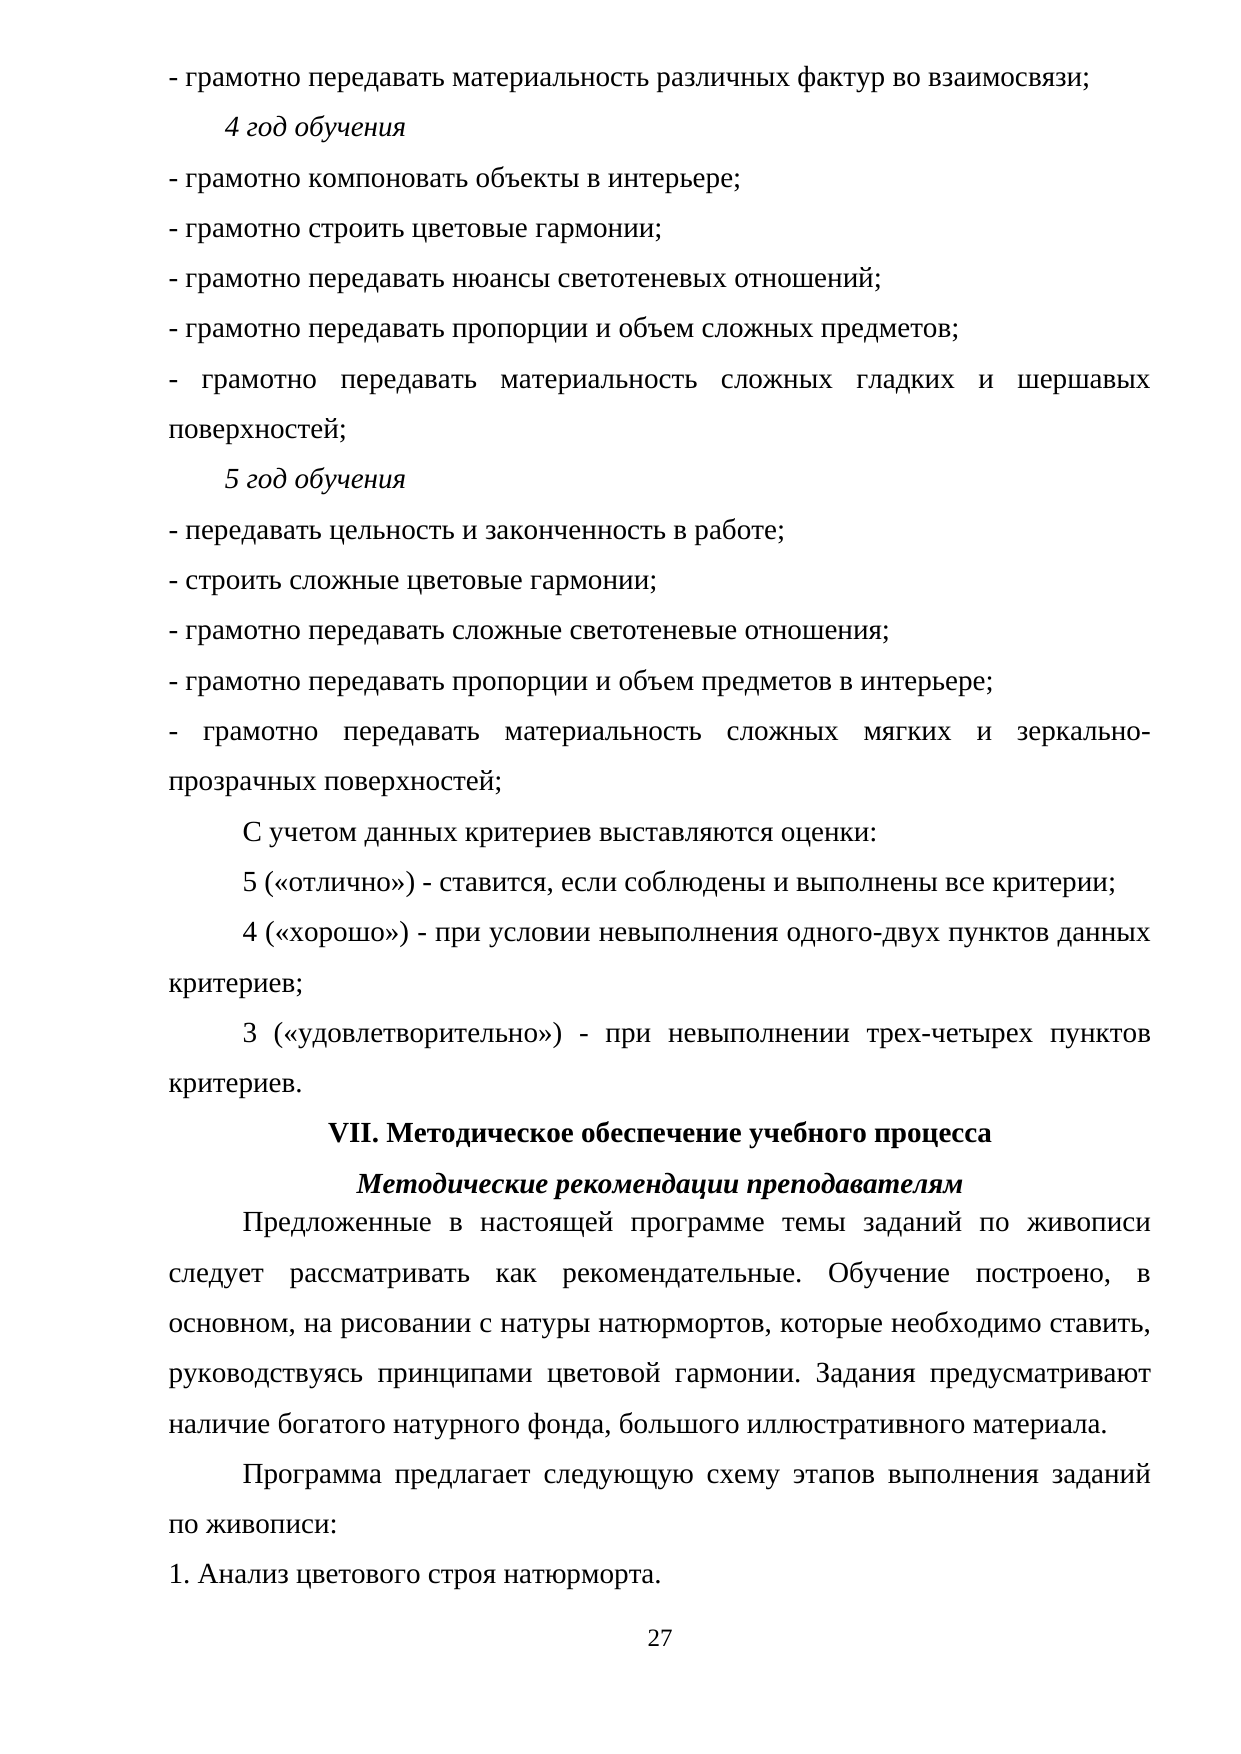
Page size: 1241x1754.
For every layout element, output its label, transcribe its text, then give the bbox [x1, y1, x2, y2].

text - передавать цельность и законченность в работе; [168, 512, 1152, 545]
text Предложенные в настоящей программе темы заданий по живописи следует рассматривать как рекомендательные. Обучение построено, в основном, на рисовании с натуры натюрмортов, которые необходимо ставить, руководствуясь принципами цветовой гармонии. Задания предусматривают наличие богатого натурного фонда, большого иллюстративного материала. [168, 1204, 1152, 1439]
text - грамотно компоновать объекты в интерьере; [168, 160, 1152, 193]
text - грамотно строить цветовые гармонии; [168, 210, 1152, 243]
text Методические рекомендации преподавателям [168, 1166, 1152, 1199]
text С учетом данных критериев выставляются оценки: [168, 814, 1152, 847]
text 5 год обучения [168, 462, 1152, 495]
text - строить сложные цветовые гармонии; [168, 562, 1152, 596]
text - грамотно передавать сложные светотеневые отношения; [168, 612, 1152, 646]
text 5 («отлично») - ставится, если соблюдены и выполнены все критерии; [168, 864, 1152, 898]
text - грамотно передавать материальность различных фактур во взаимосвязи; [168, 59, 1152, 93]
text 4 год обучения [168, 109, 1152, 143]
text - грамотно передавать пропорции и объем сложных предметов; [168, 311, 1152, 344]
text 4 («хорошо») - при условии невыполнения одного-двух пунктов данных критериев; [168, 914, 1152, 998]
text Программа предлагает следующую схему этапов выполнения заданий по живописи: [168, 1456, 1152, 1540]
text VII. Методическое обеспечение учебного процесса [168, 1116, 1152, 1149]
text - грамотно передавать материальность сложных мягких и зеркально-прозрачных поверхностей; [168, 713, 1152, 797]
text - грамотно передавать пропорции и объем предметов в интерьере; [168, 663, 1152, 696]
text - грамотно передавать нюансы светотеневых отношений; [168, 260, 1152, 294]
text - грамотно передавать материальность сложных гладких и шершавых поверхностей; [168, 361, 1152, 445]
text 1. Анализ цветового строя натюрморта. [168, 1557, 1152, 1590]
text 3 («удовлетворительно») - при невыполнении трех-четырех пунктов критериев. [168, 1015, 1152, 1099]
